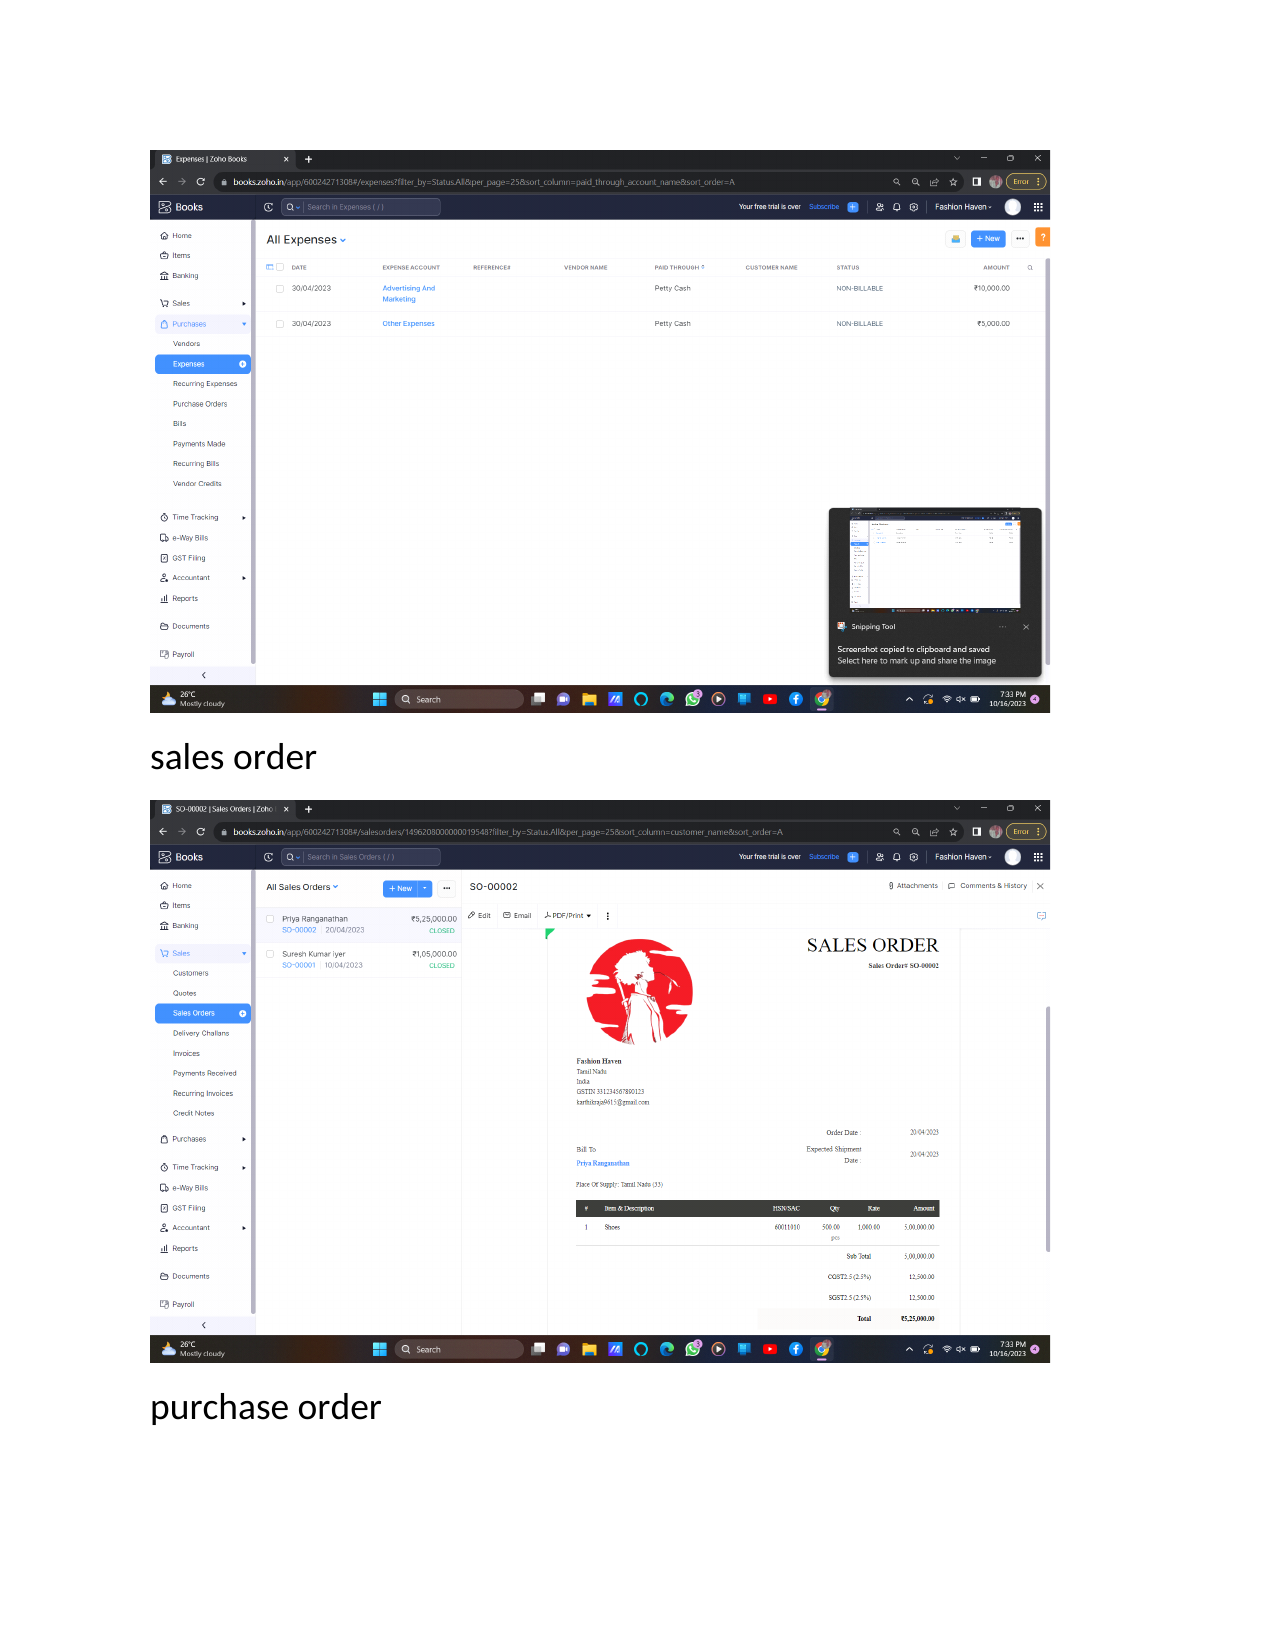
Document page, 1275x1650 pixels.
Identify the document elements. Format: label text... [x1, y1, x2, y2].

text purchase order [150, 1383, 1125, 1429]
text sales order [150, 733, 1125, 779]
picture [150, 800, 1050, 1363]
picture [150, 150, 1050, 713]
